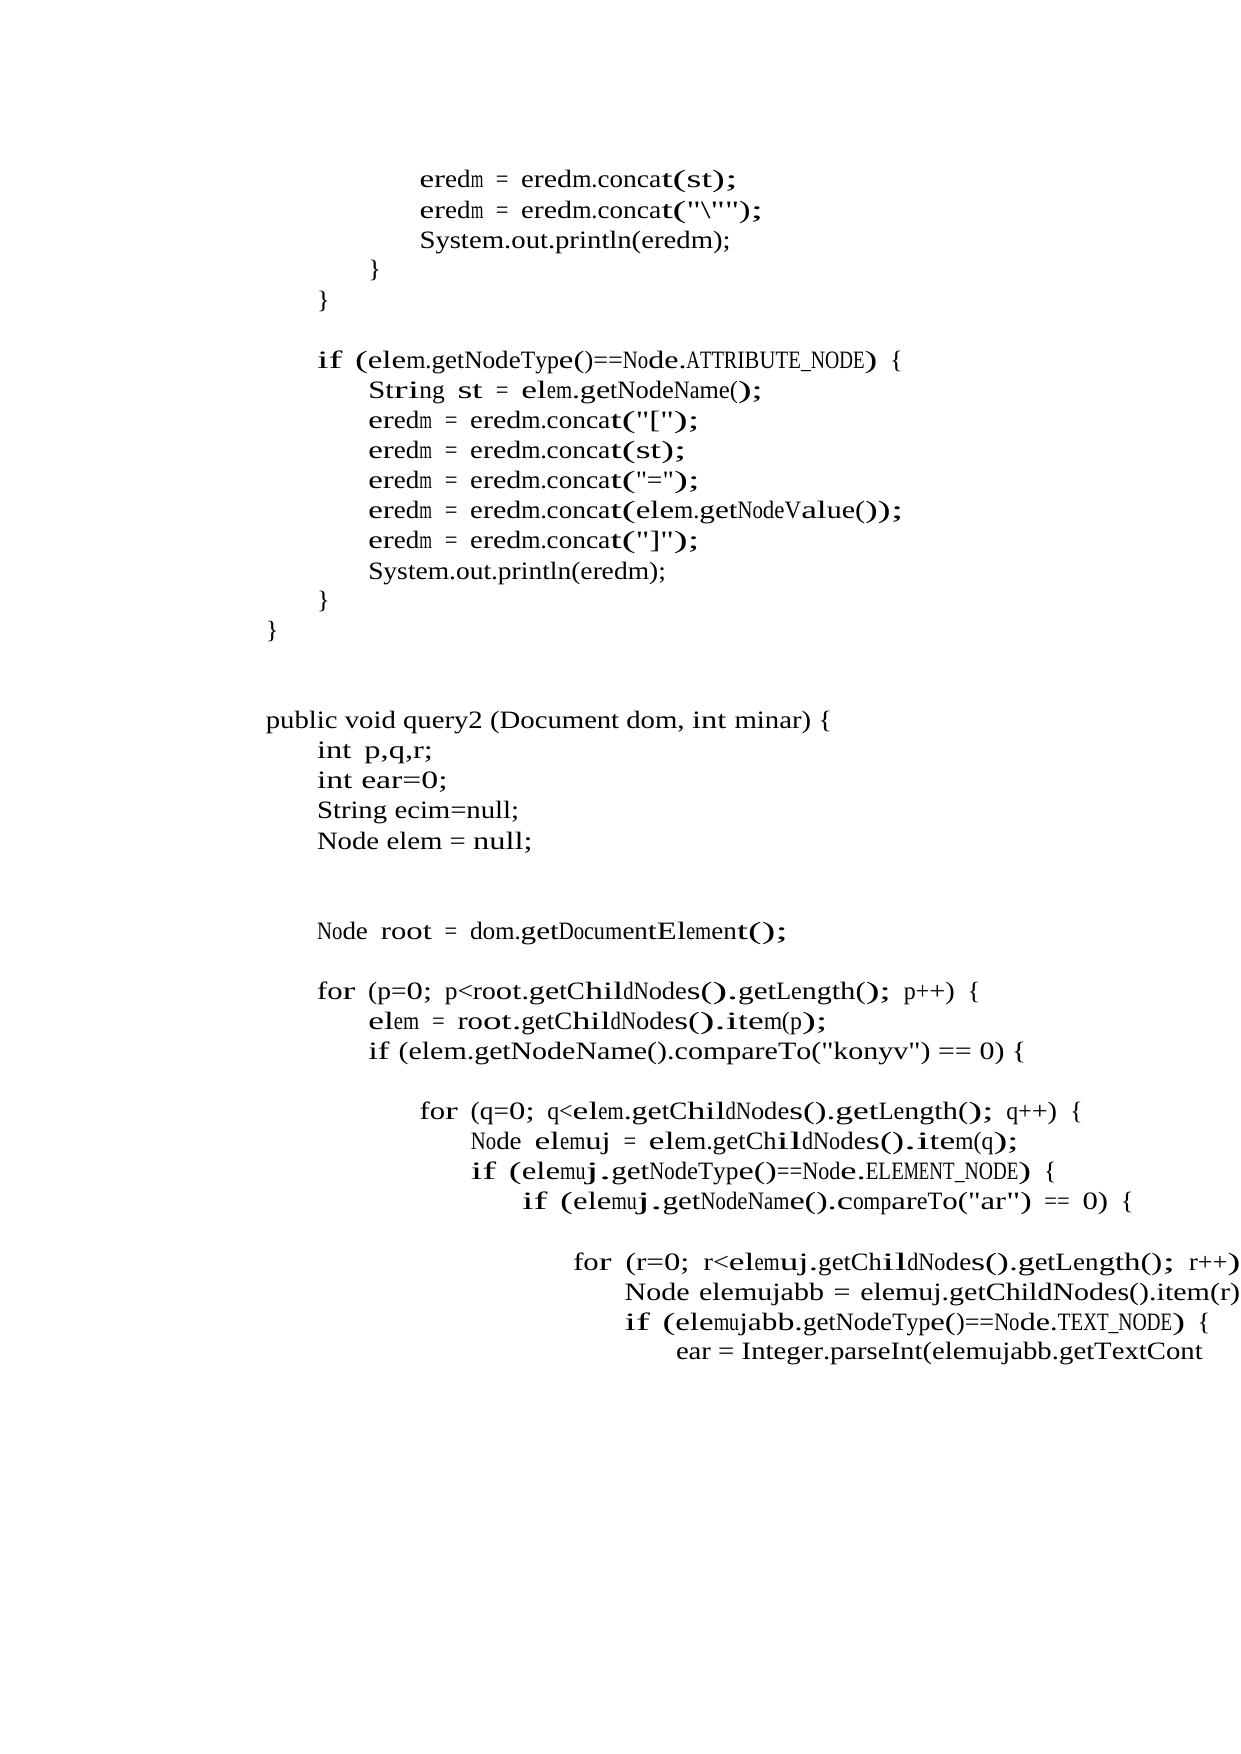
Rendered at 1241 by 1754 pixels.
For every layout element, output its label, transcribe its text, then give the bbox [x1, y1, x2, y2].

text public void query2 (Document dom, int minar) { int p,q,r; [266, 706, 843, 764]
text } [266, 615, 1240, 644]
text if (elemuj.getNodeName().compareTo("ar") == 0) { [522, 1186, 1240, 1215]
text eredm = eredm.concat(elem.getNodeValue()); eredm = eredm.concat("]"); System.out.println(eredm); [368, 496, 908, 584]
text ear = Integer.parseInt(elemujabb.getTextCont [676, 1337, 1240, 1365]
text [573, 1247, 1240, 1336]
text } [317, 285, 1240, 313]
text if (elem.getNodeName().compareTo("konyv") == 0) { [368, 1036, 1240, 1065]
text if (elemuj.getNodeType()==Node.ELEMENT_NODE) { [471, 1156, 1240, 1185]
text String ecim=null; Node elem = null; [317, 796, 536, 854]
text for (p=0; p<root.getChildNodes().getLength(); p++) { elem = root.getChildNodes().item(p); [317, 976, 1024, 1035]
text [419, 164, 767, 253]
text Node root = dom.getDocumentElement(); [317, 916, 1240, 945]
text } [317, 586, 1240, 614]
text for (q=0; q<elem.getChildNodes().getLength(); q++) { Node elemuj = elem.getChildNodes().item(q); [419, 1096, 1119, 1155]
text int ear=0; [317, 766, 1240, 794]
text eredm = eredm.concat("["); eredm = eredm.concat(st); eredm = eredm.concat("="); [368, 405, 702, 494]
text if (elem.getNodeType()==Node.ATTRIBUTE_NODE) { String st = elem.getNodeName(); [317, 345, 908, 404]
text } [368, 255, 1240, 283]
